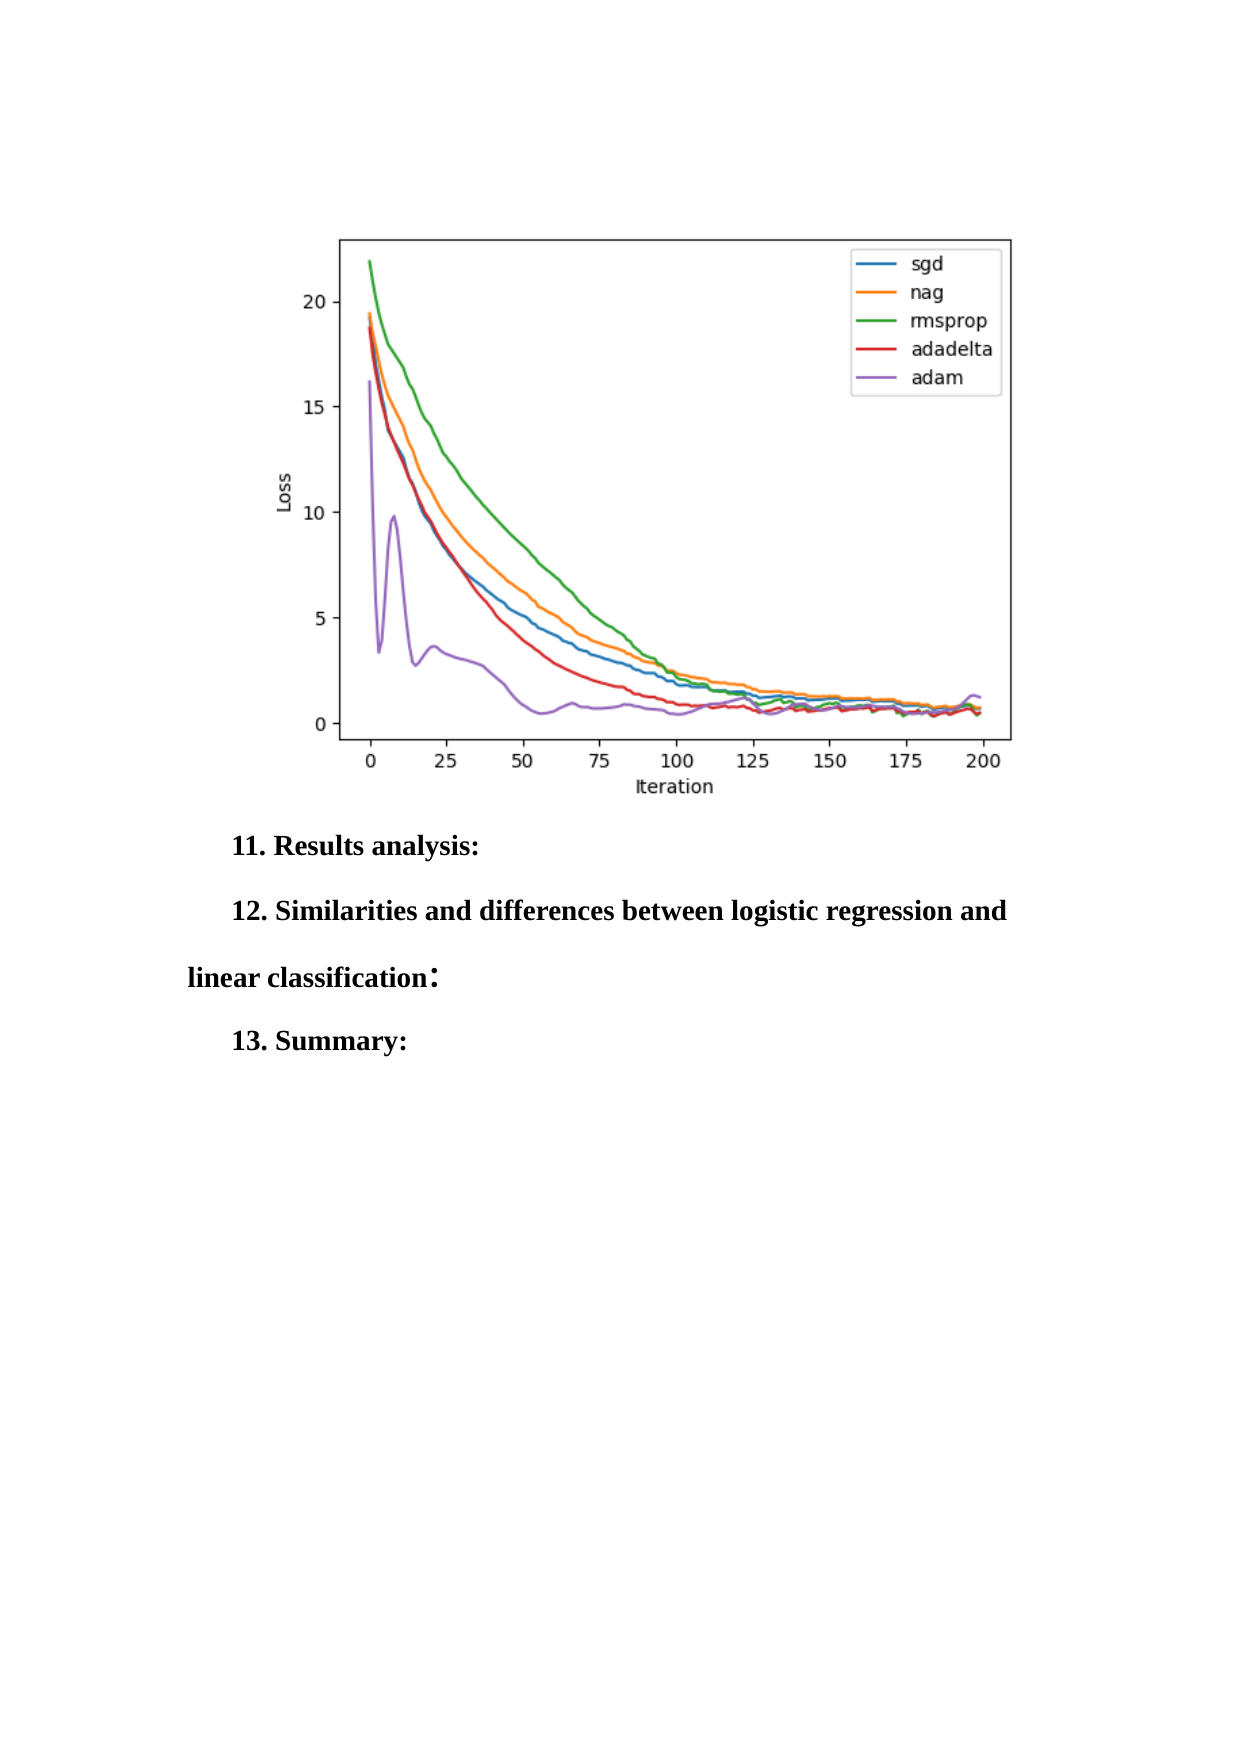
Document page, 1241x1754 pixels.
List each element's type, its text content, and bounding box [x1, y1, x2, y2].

text 13. Summary: [187, 1007, 1053, 1072]
text 12. Similarities and differences between logistic regression and linear classification： [187, 877, 1053, 1007]
text 11. Results analysis: [187, 812, 1053, 877]
picture [231, 162, 1097, 811]
